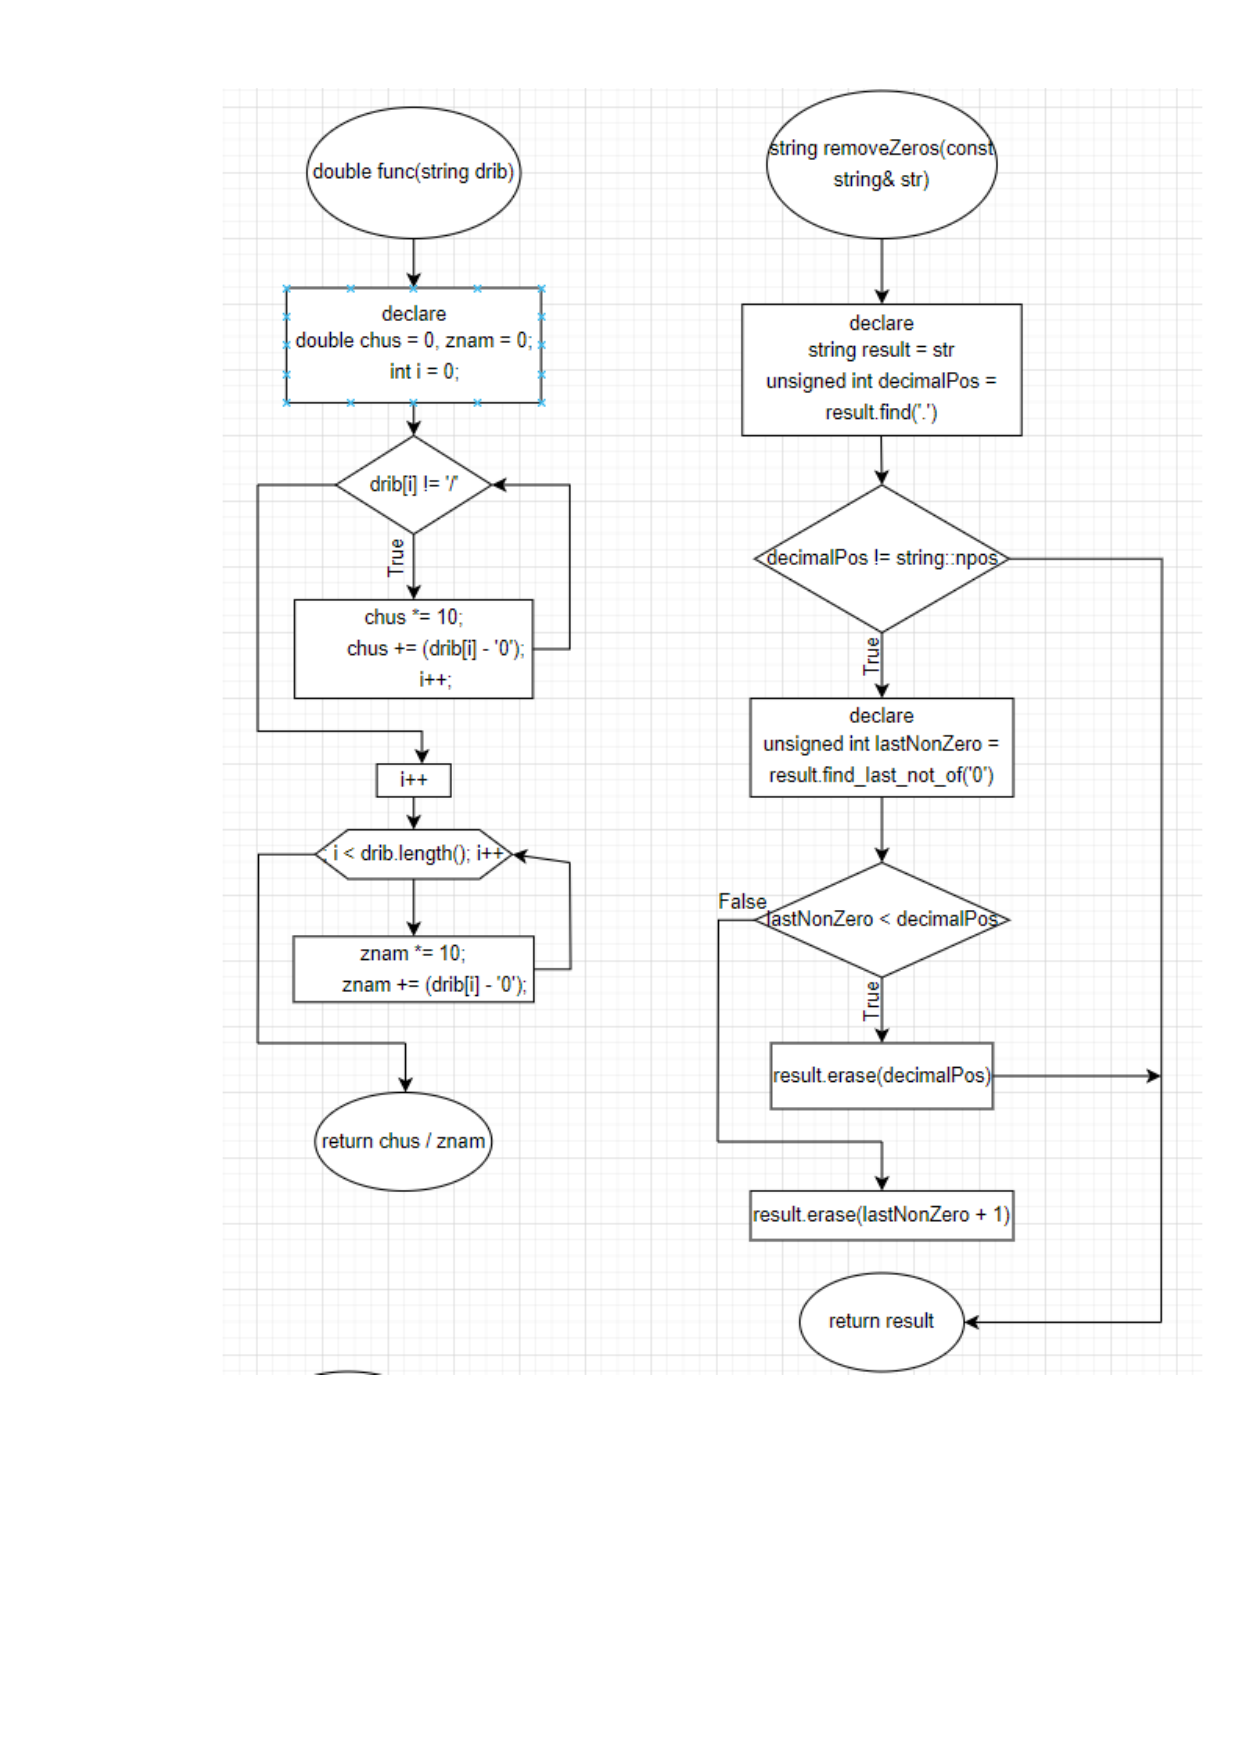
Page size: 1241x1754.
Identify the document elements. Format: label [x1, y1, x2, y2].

picture [222, 88, 1203, 1375]
